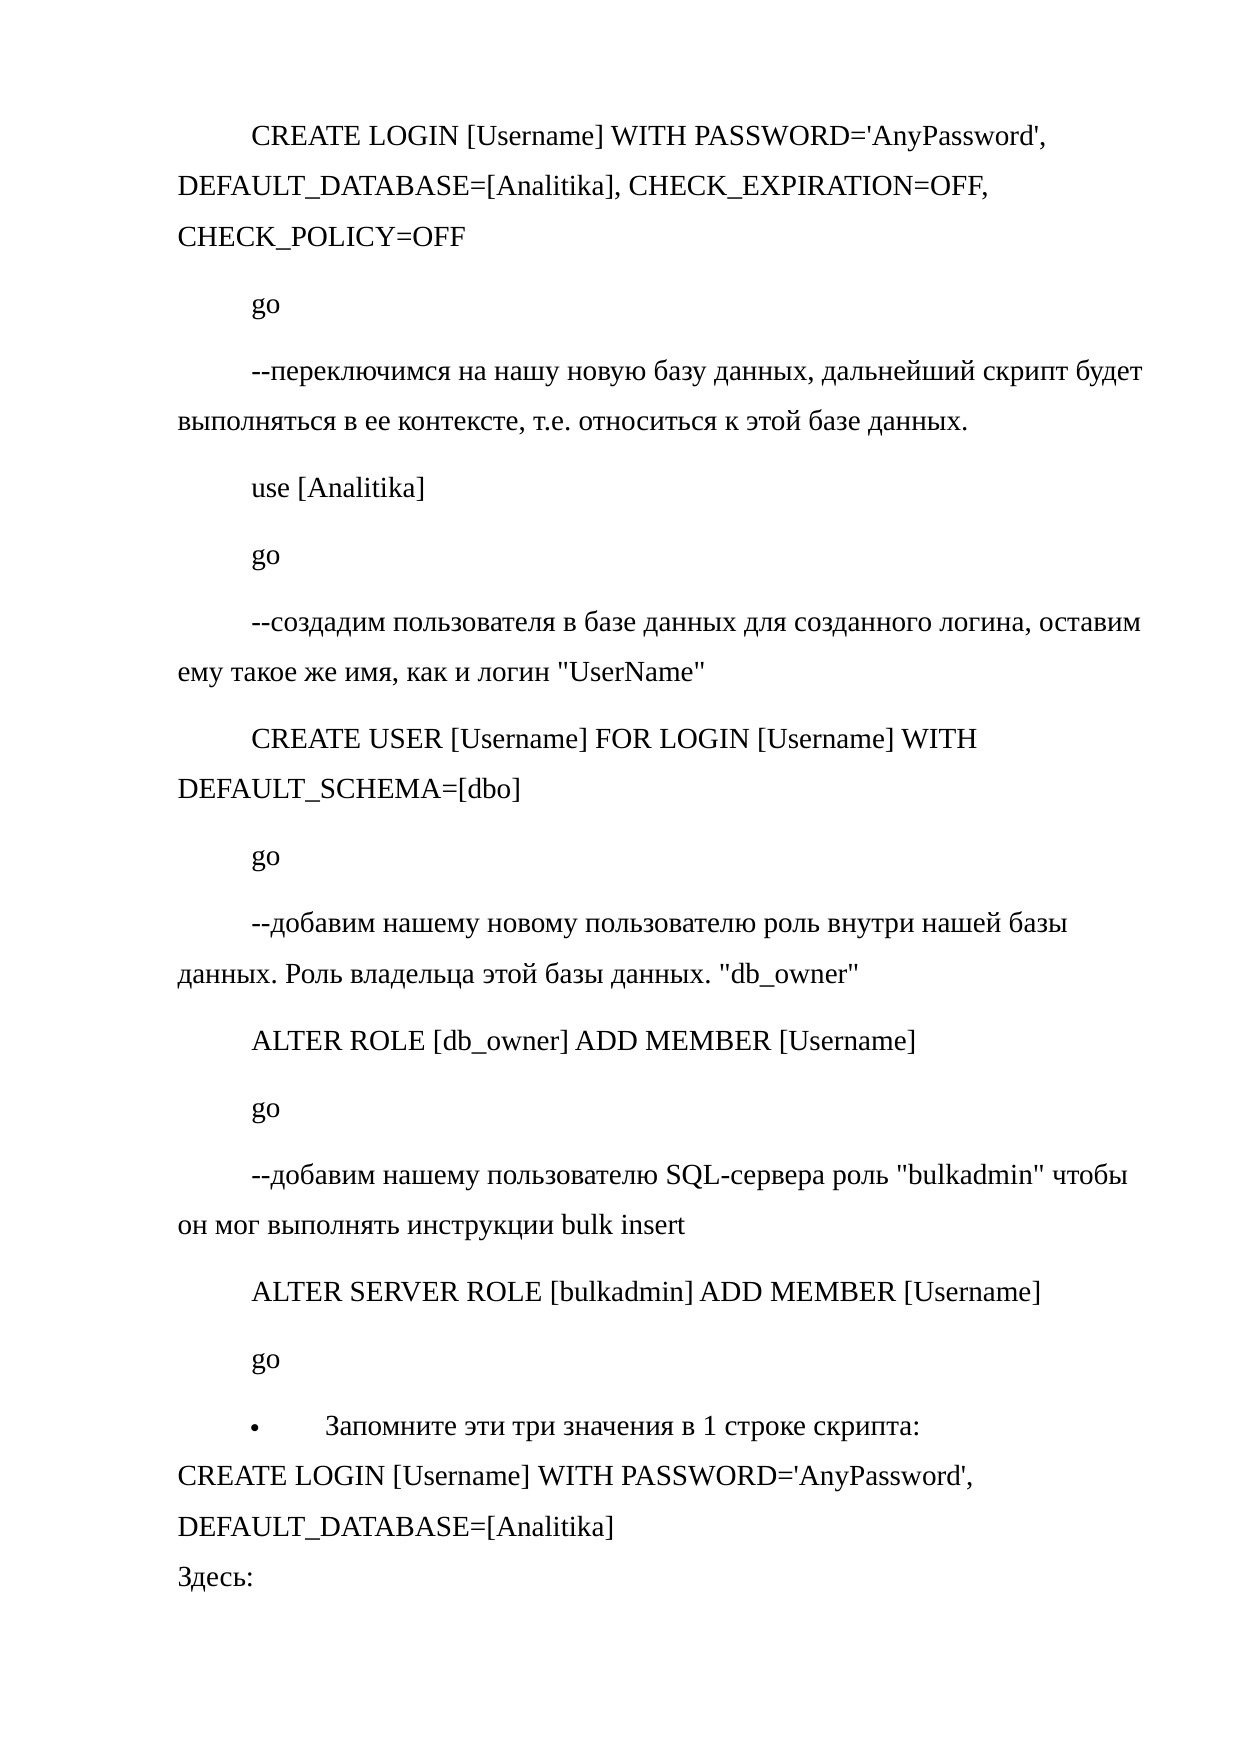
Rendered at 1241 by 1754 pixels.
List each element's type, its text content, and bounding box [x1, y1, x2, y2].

text go [177, 1090, 1152, 1123]
text ALTER SERVER ROLE [bulkadmin] ADD MEMBER [Username] [177, 1274, 1152, 1308]
text go [177, 838, 1152, 872]
text ALTER ROLE [db_owner] ADD MEMBER [Username] [177, 1023, 1152, 1056]
text go [177, 537, 1152, 571]
text --добавим нашему новому пользователю роль внутри нашей базы данных. Роль владельца этой базы данных. "db_owner" [177, 906, 1152, 989]
list Запомните эти три значения в 1 строке скрипта: CREATE LOGIN [Username] WITH PASSWORD='AnyPassword', DEFAULT_DATABASE=[Analitika] Здесь: [177, 1408, 1152, 1592]
text CREATE LOGIN [Username] WITH PASSWORD='AnyPassword', DEFAULT_DATABASE=[Analitika], CHECK_EXPIRATION=OFF, CHECK_POLICY=OFF [177, 118, 1152, 252]
text --создадим пользователя в базе данных для созданного логина, оставим ему такое же имя, как и логин "UserName" [177, 604, 1152, 688]
text --добавим нашему пользователю SQL-сервера роль "bulkadmin" чтобы он мог выполнять инструкции bulk insert [177, 1157, 1152, 1241]
text CREATE USER [Username] FOR LOGIN [Username] WITH DEFAULT_SCHEMA=[dbo] [177, 721, 1152, 805]
text --переключимся на нашу новую базу данных, дальнейший скрипт будет выполняться в ее контексте, т.е. относиться к этой базе данных. [177, 353, 1152, 437]
text use [Analitika] [177, 470, 1152, 503]
text go [177, 1341, 1152, 1374]
text go [177, 286, 1152, 319]
